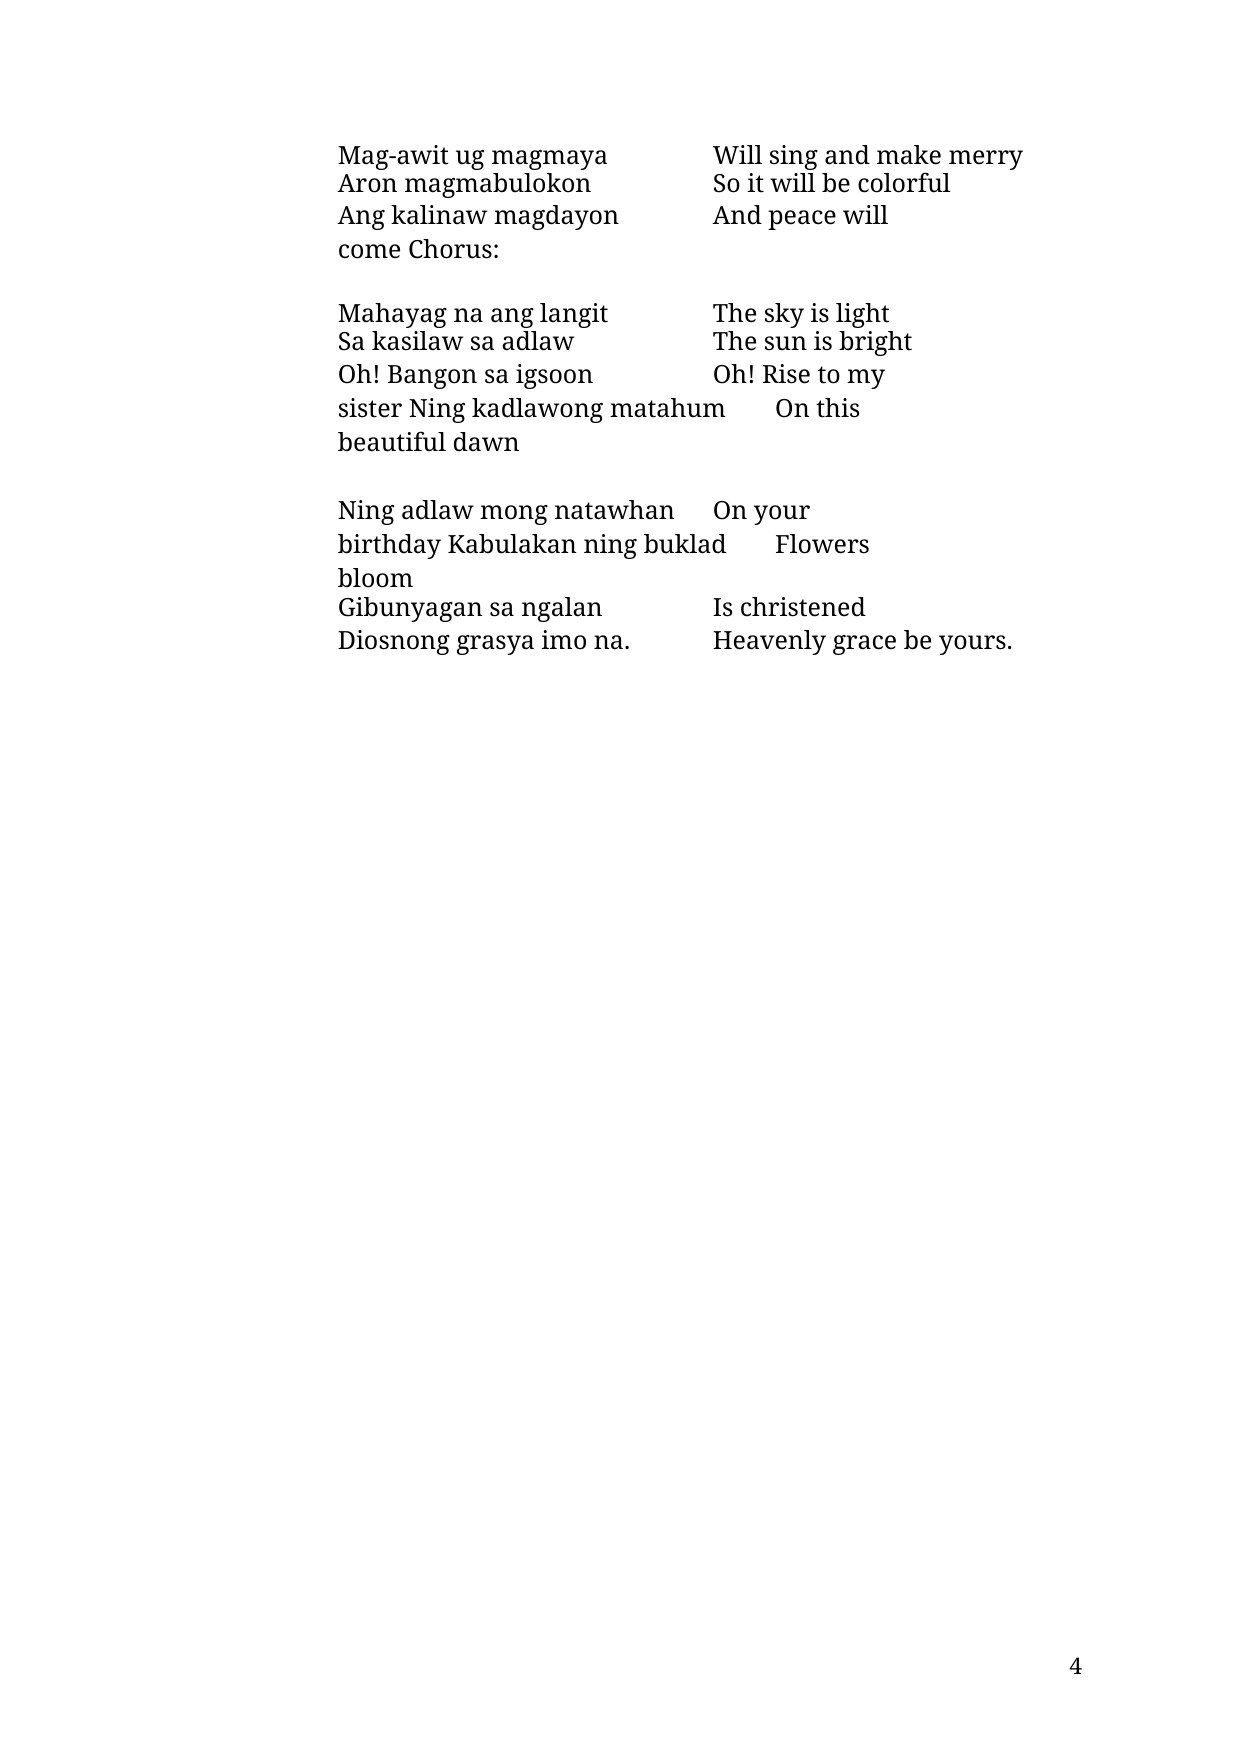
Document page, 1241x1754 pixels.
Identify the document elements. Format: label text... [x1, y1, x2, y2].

text Sa kasilaw sa adlaw The sun is bright [338, 328, 1103, 356]
text Mag-awit ug magmaya Will sing and make merry [338, 142, 1103, 170]
text Mahayag na ang langit The sky is light [338, 300, 1103, 328]
text Gibunyagan sa ngalan Is christened [338, 594, 1103, 622]
text Ning adlaw mong natawhan On your birthday Kabulakan ning buklad Flowers bloom [338, 492, 881, 594]
text Ang kalinaw magdayon And peace will come Chorus: [338, 198, 915, 266]
text Oh! Bangon sa igsoon Oh! Rise to my sister Ning kadlawong matahum On this beautiful dawn [338, 356, 935, 459]
text Diosnong grasya imo na. Heavenly grace be yours. [338, 622, 1103, 656]
text Aron magmabulokon So it will be colorful [338, 170, 1103, 198]
